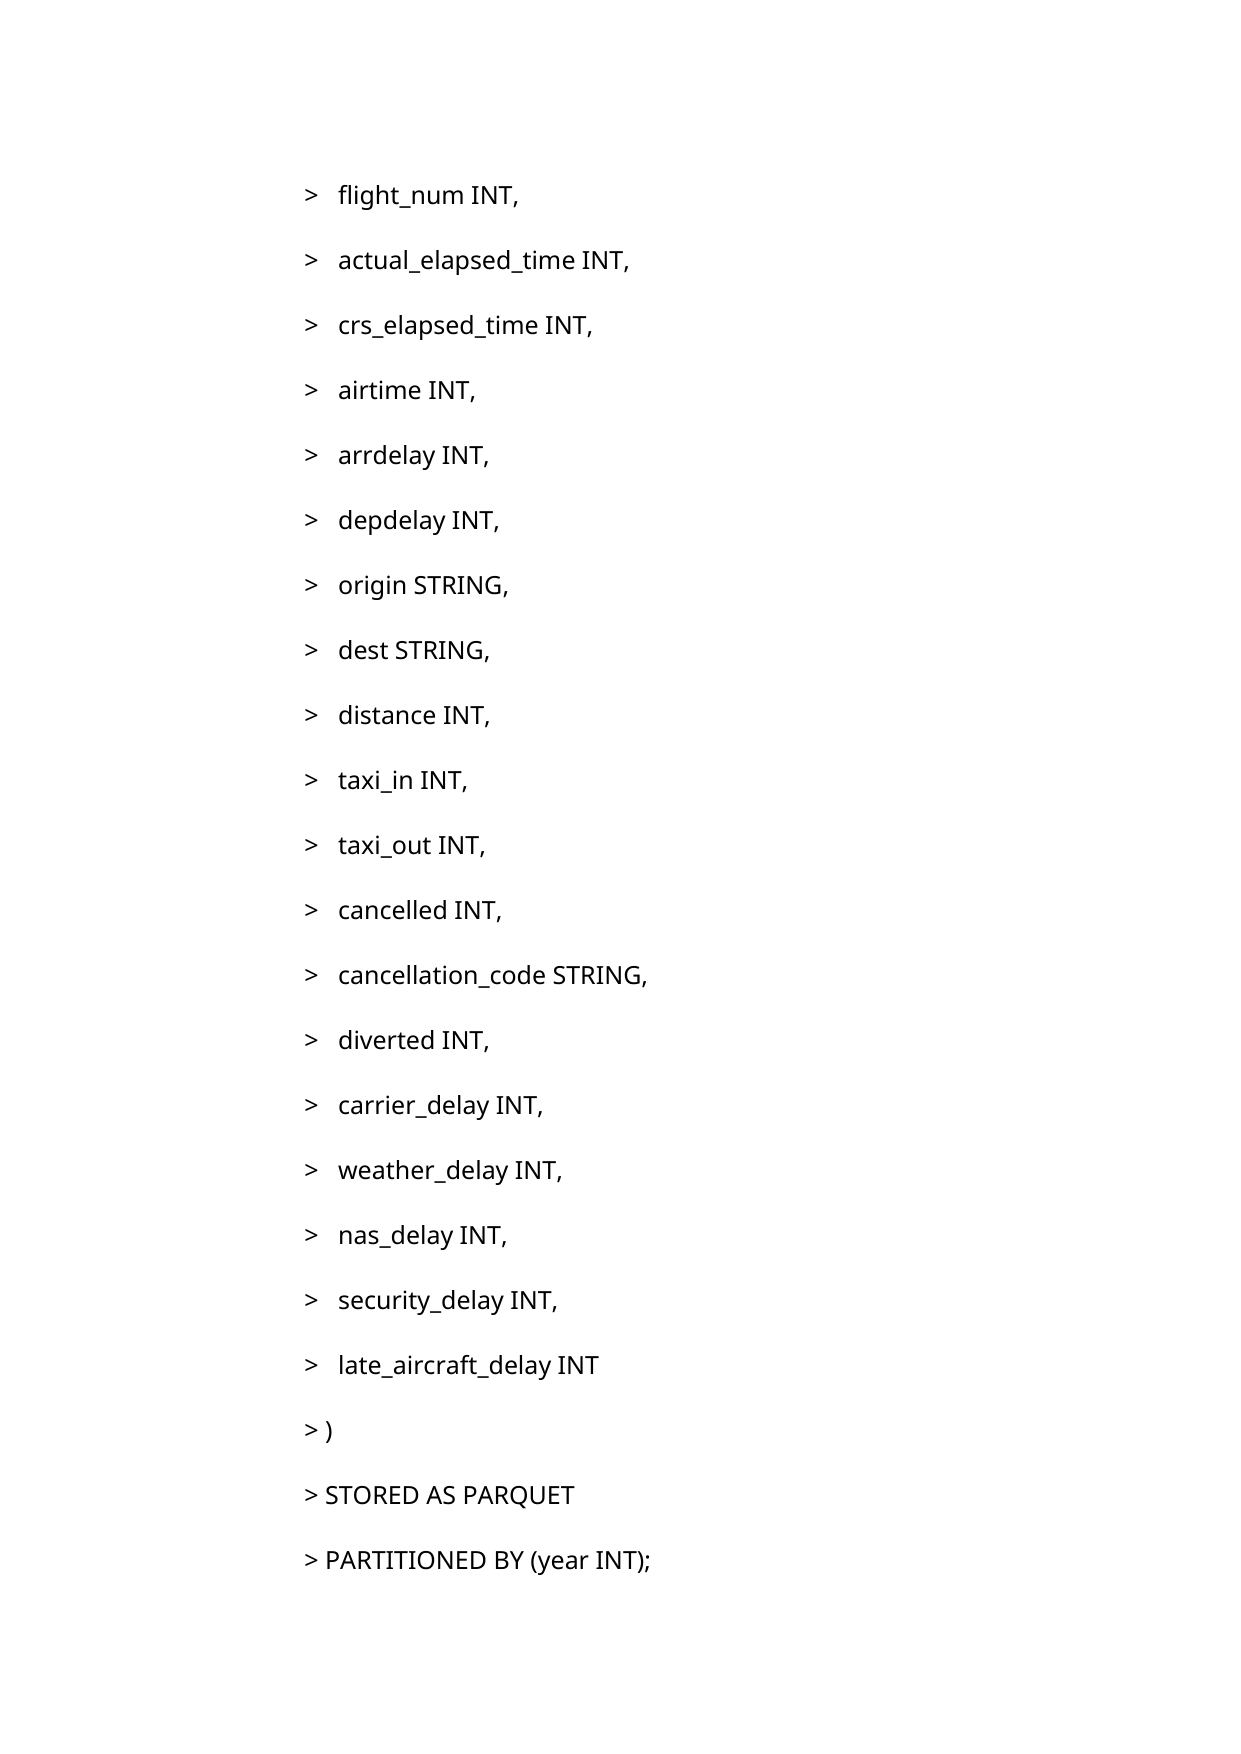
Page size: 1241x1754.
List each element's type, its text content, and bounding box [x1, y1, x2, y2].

text > flight_num INT, [187, 162, 1053, 227]
text > PARTITIONED BY (year INT); [187, 1527, 1053, 1592]
text > arrdelay INT, [187, 422, 1053, 487]
text > carrier_delay INT, [187, 1072, 1053, 1137]
text > STORED AS PARQUET [187, 1462, 1053, 1527]
text > crs_elapsed_time INT, [187, 292, 1053, 357]
text > ) [187, 1397, 1053, 1462]
text > actual_elapsed_time INT, [187, 227, 1053, 292]
text > weather_delay INT, [187, 1137, 1053, 1202]
text > taxi_in INT, [187, 747, 1053, 812]
text > airtime INT, [187, 357, 1053, 422]
text > depdelay INT, [187, 487, 1053, 552]
text > security_delay INT, [187, 1267, 1053, 1332]
text > late_aircraft_delay INT [187, 1332, 1053, 1397]
text > dest STRING, [187, 617, 1053, 682]
text > cancelled INT, [187, 877, 1053, 942]
text > taxi_out INT, [187, 812, 1053, 877]
text > cancellation_code STRING, [187, 942, 1053, 1007]
text > diverted INT, [187, 1007, 1053, 1072]
text > origin STRING, [187, 552, 1053, 617]
text > distance INT, [187, 682, 1053, 747]
text > nas_delay INT, [187, 1202, 1053, 1267]
